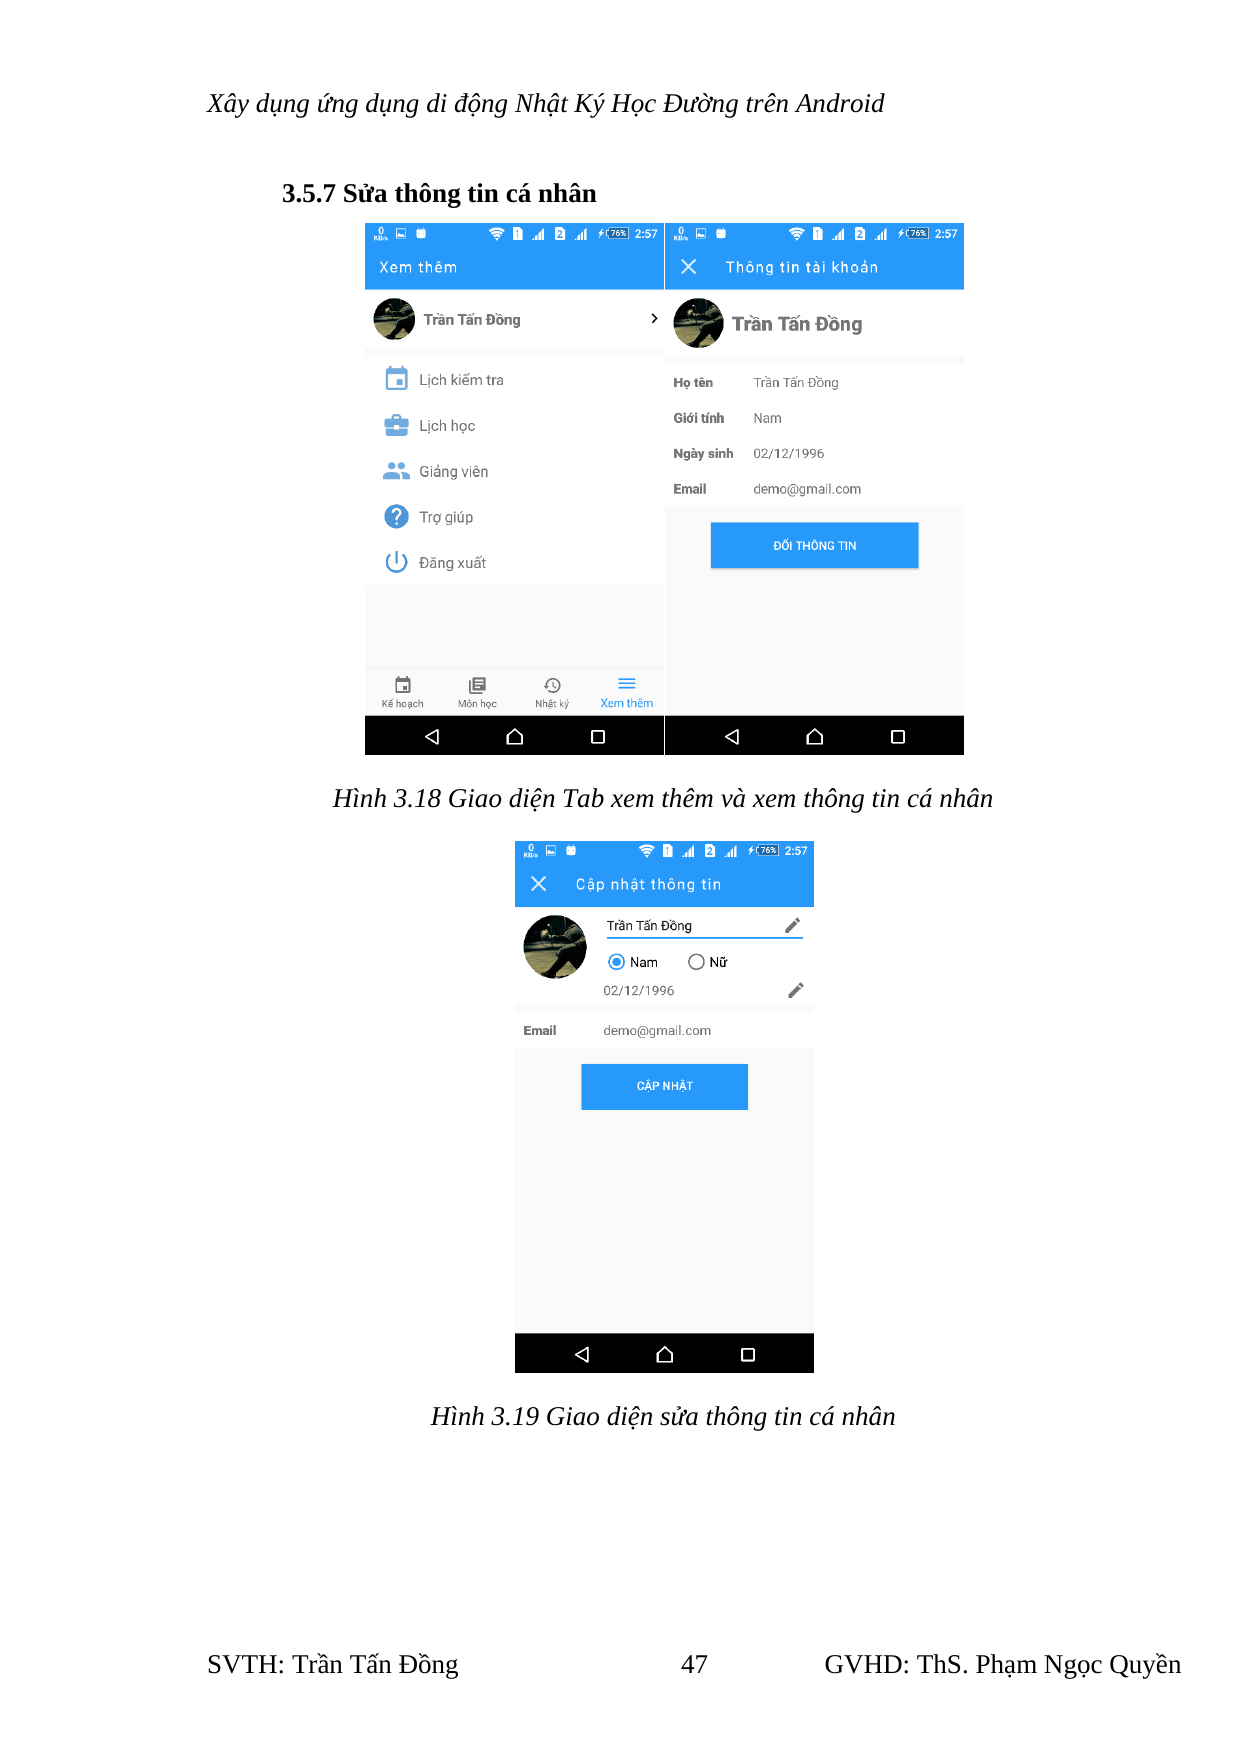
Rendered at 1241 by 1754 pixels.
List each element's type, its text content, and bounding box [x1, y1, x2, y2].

picture [365, 223, 664, 755]
picture [515, 841, 814, 1373]
picture [665, 223, 964, 755]
subtitle Sửa thông tin cá nhân [282, 177, 1122, 208]
